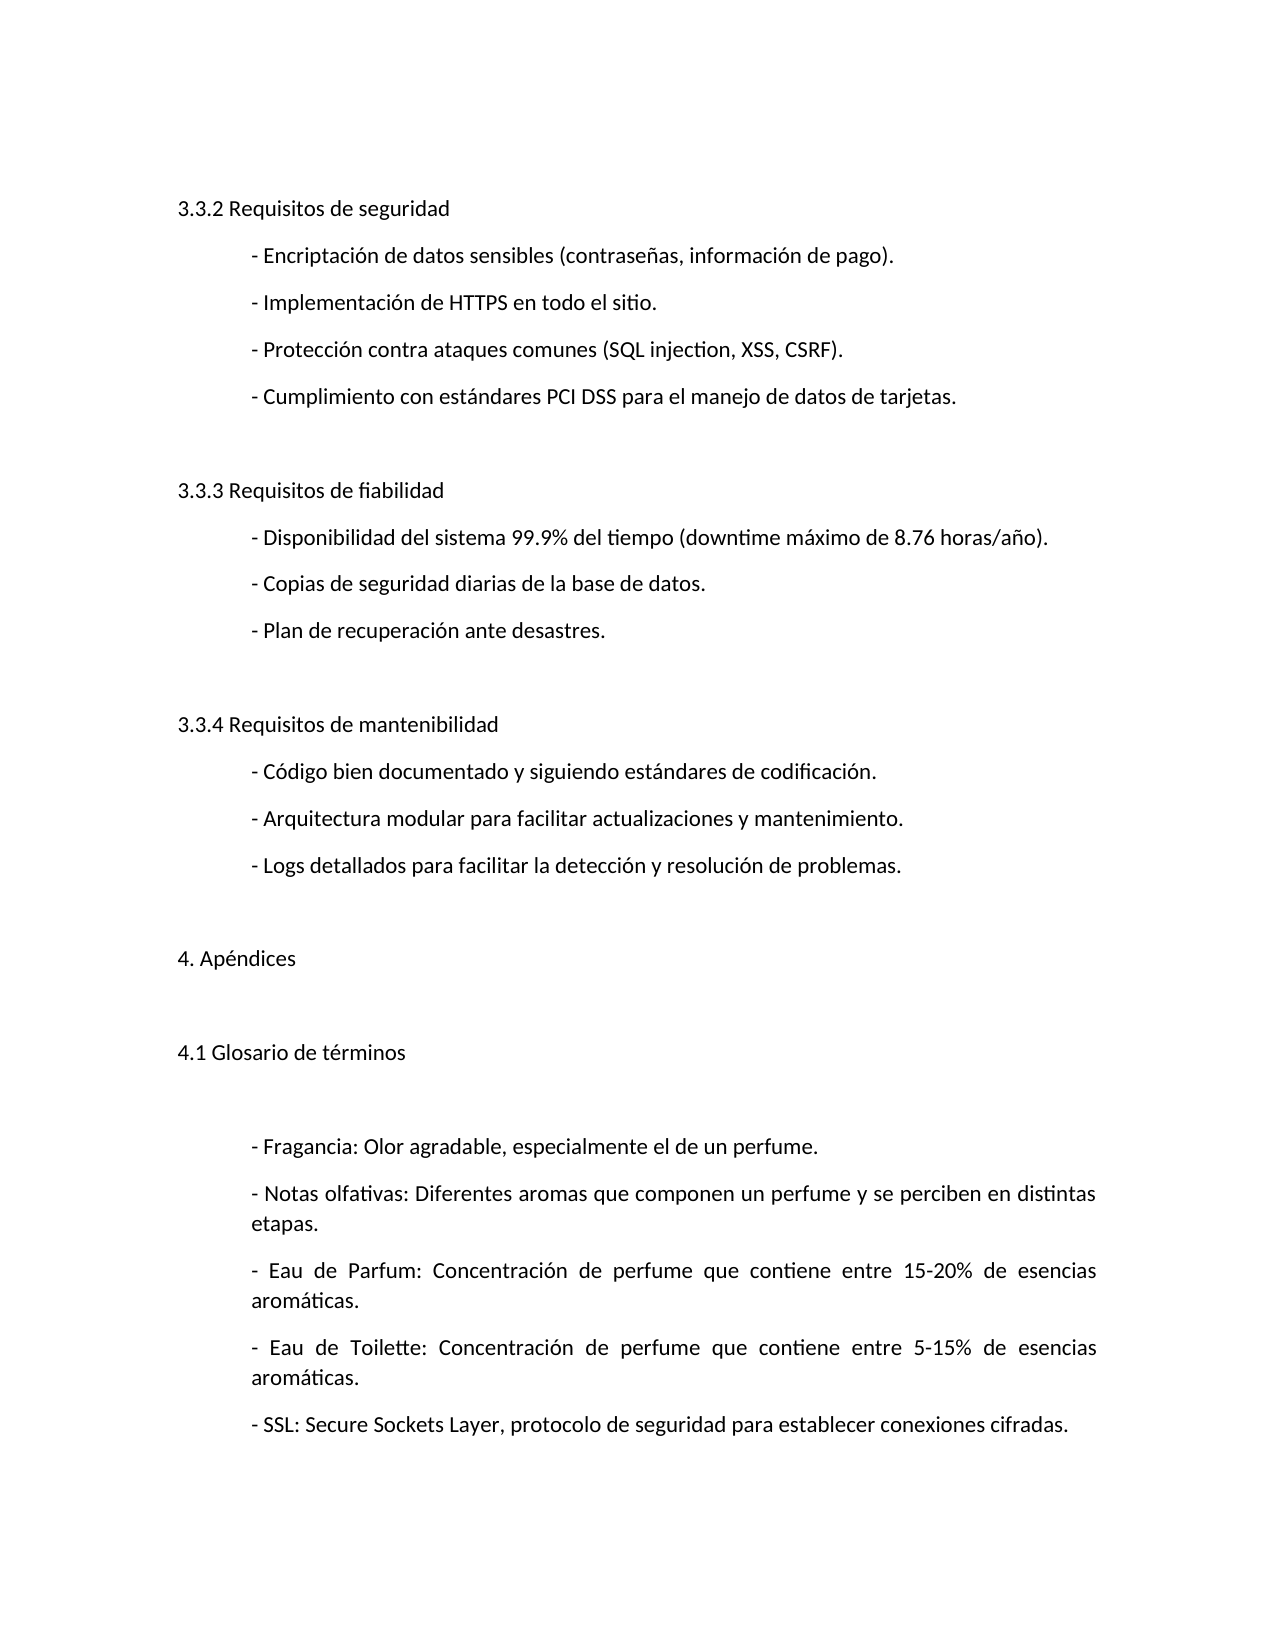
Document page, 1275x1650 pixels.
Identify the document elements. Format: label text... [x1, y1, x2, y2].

text 4.1 Glosario de términos [177, 1038, 1098, 1066]
text - Fragancia: Olor agradable, especialmente el de un perfume. [251, 1132, 1098, 1160]
text - SSL: Secure Sockets Layer, protocolo de seguridad para establecer conexiones cifradas. [251, 1410, 1098, 1438]
text - Copias de seguridad diarias de la base de datos. [251, 569, 1098, 597]
text - Encriptación de datos sensibles (contraseñas, información de pago). [251, 241, 1098, 269]
text 3.3.2 Requisitos de seguridad [177, 194, 1098, 222]
text 3.3.3 Requisitos de fiabilidad [177, 476, 1098, 504]
text - Logs detallados para facilitar la detección y resolución de problemas. [251, 851, 1098, 879]
text - Arquitectura modular para facilitar actualizaciones y mantenimiento. [251, 804, 1098, 832]
text - Plan de recuperación ante desastres. [251, 616, 1098, 644]
text 4. Apéndices [177, 944, 1098, 972]
text 3.3.4 Requisitos de mantenibilidad [177, 710, 1098, 738]
text - Implementación de HTTPS en todo el sitio. [251, 288, 1098, 316]
text - Eau de Parfum: Concentración de perfume que contiene entre 15-20% de esencias aromáticas. [251, 1256, 1098, 1314]
text - Cumplimiento con estándares PCI DSS para el manejo de datos de tarjetas. [251, 382, 1098, 410]
text - Eau de Toilette: Concentración de perfume que contiene entre 5-15% de esencias aromáticas. [251, 1333, 1098, 1391]
text - Protección contra ataques comunes (SQL injection, XSS, CSRF). [251, 335, 1098, 363]
text - Código bien documentado y siguiendo estándares de codificación. [251, 757, 1098, 785]
text - Disponibilidad del sistema 99.9% del tiempo (downtime máximo de 8.76 horas/año). [251, 523, 1098, 551]
text - Notas olfativas: Diferentes aromas que componen un perfume y se perciben en distintas etapas. [251, 1179, 1098, 1237]
